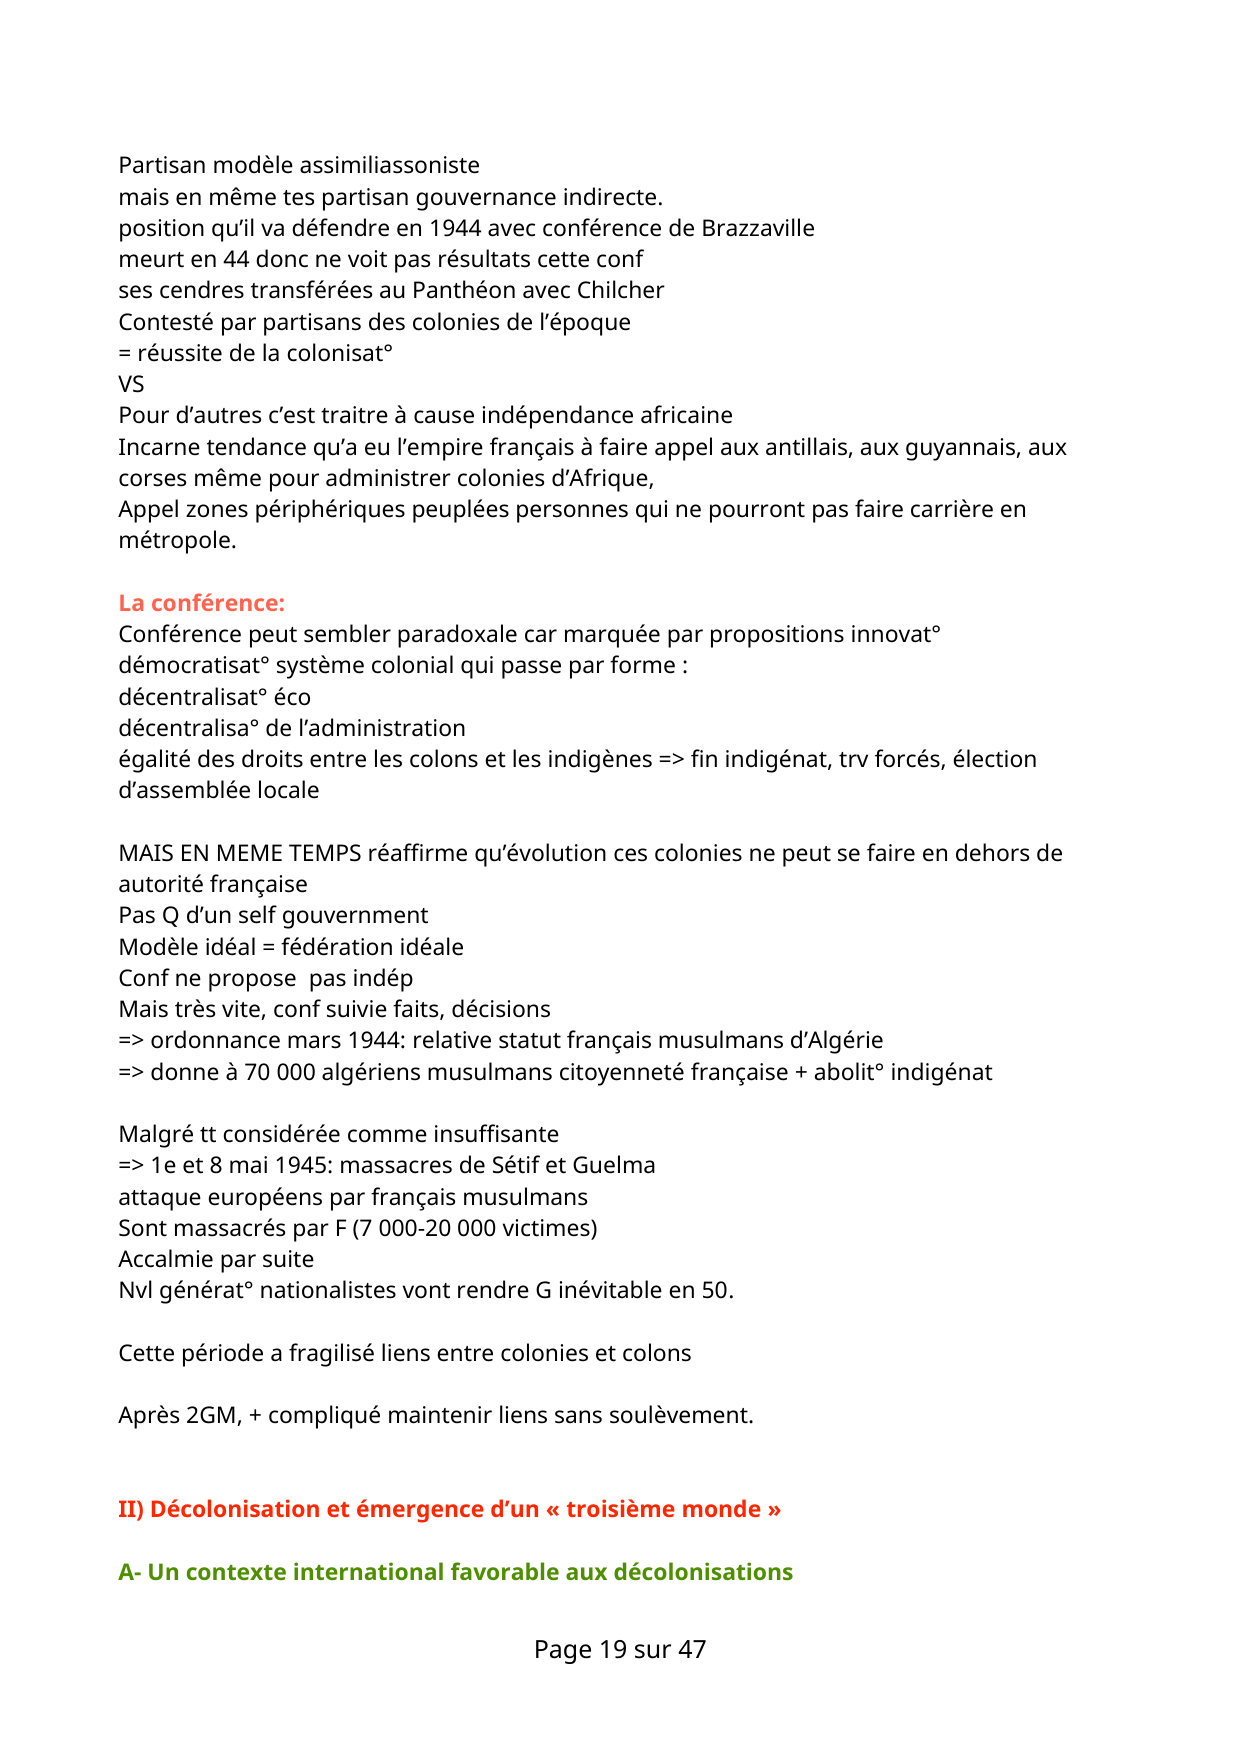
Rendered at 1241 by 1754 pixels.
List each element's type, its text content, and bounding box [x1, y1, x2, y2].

text => ordonnance mars 1944: relative statut français musulmans d’Algérie [118, 1024, 1122, 1056]
text Pas Q d’un self gouvernment [118, 899, 1122, 931]
text ses cendres transférées au Panthéon avec Chilcher [118, 274, 1122, 306]
text MAIS EN MEME TEMPS réaffirme qu’évolution ces colonies ne peut se faire en dehors de autorité française [118, 837, 1122, 899]
text Malgré tt considérée comme insuffisante [118, 1118, 1122, 1149]
text Sont massacrés par F (7 000-20 000 victimes) [118, 1212, 1122, 1243]
text VS [118, 368, 1122, 399]
text mais en même tes partisan gouvernance indirecte. [118, 181, 1122, 212]
text attaque européens par français musulmans [118, 1181, 1122, 1212]
text Nvl générat° nationalistes vont rendre G inévitable en 50. [118, 1274, 1122, 1306]
text Partisan modèle assimiliassoniste [118, 149, 1122, 181]
text meurt en 44 donc ne voit pas résultats cette conf [118, 243, 1122, 274]
text Pour d’autres c’est traitre à cause indépendance africaine [118, 399, 1122, 431]
text Conférence peut sembler paradoxale car marquée par propositions innovat° [118, 618, 1122, 649]
text Contesté par partisans des colonies de l’époque [118, 306, 1122, 337]
text Cette période a fragilisé liens entre colonies et colons [118, 1337, 1122, 1368]
text Mais très vite, conf suivie faits, décisions [118, 993, 1122, 1024]
text position qu’il va défendre en 1944 avec conférence de Brazzaville [118, 212, 1122, 243]
text A- Un contexte international favorable aux décolonisations [118, 1556, 1122, 1587]
text => 1e et 8 mai 1945: massacres de Sétif et Guelma [118, 1149, 1122, 1181]
text Incarne tendance qu’a eu l’empire français à faire appel aux antillais, aux guyannais, aux corses même pour administrer colonies d’Afrique, [118, 431, 1122, 493]
text Modèle idéal = fédération idéale [118, 931, 1122, 962]
text La conférence: [118, 587, 1122, 618]
text Conf ne propose pas indép [118, 962, 1122, 993]
text Après 2GM, + compliqué maintenir liens sans soulèvement. [118, 1399, 1122, 1431]
text décentralisat° éco [118, 681, 1122, 712]
text Accalmie par suite [118, 1243, 1122, 1274]
text => donne à 70 000 algériens musulmans citoyenneté française + abolit° indigénat [118, 1056, 1122, 1087]
text décentralisa° de l’administration [118, 712, 1122, 743]
text démocratisat° système colonial qui passe par forme : [118, 649, 1122, 681]
text II) Décolonisation et émergence d’un « troisième monde » [118, 1493, 1122, 1524]
text Appel zones périphériques peuplées personnes qui ne pourront pas faire carrière en métropole. [118, 493, 1122, 556]
text = réussite de la colonisat° [118, 337, 1122, 368]
text égalité des droits entre les colons et les indigènes => fin indigénat, trv forcés, élection d’assemblée locale [118, 743, 1122, 806]
